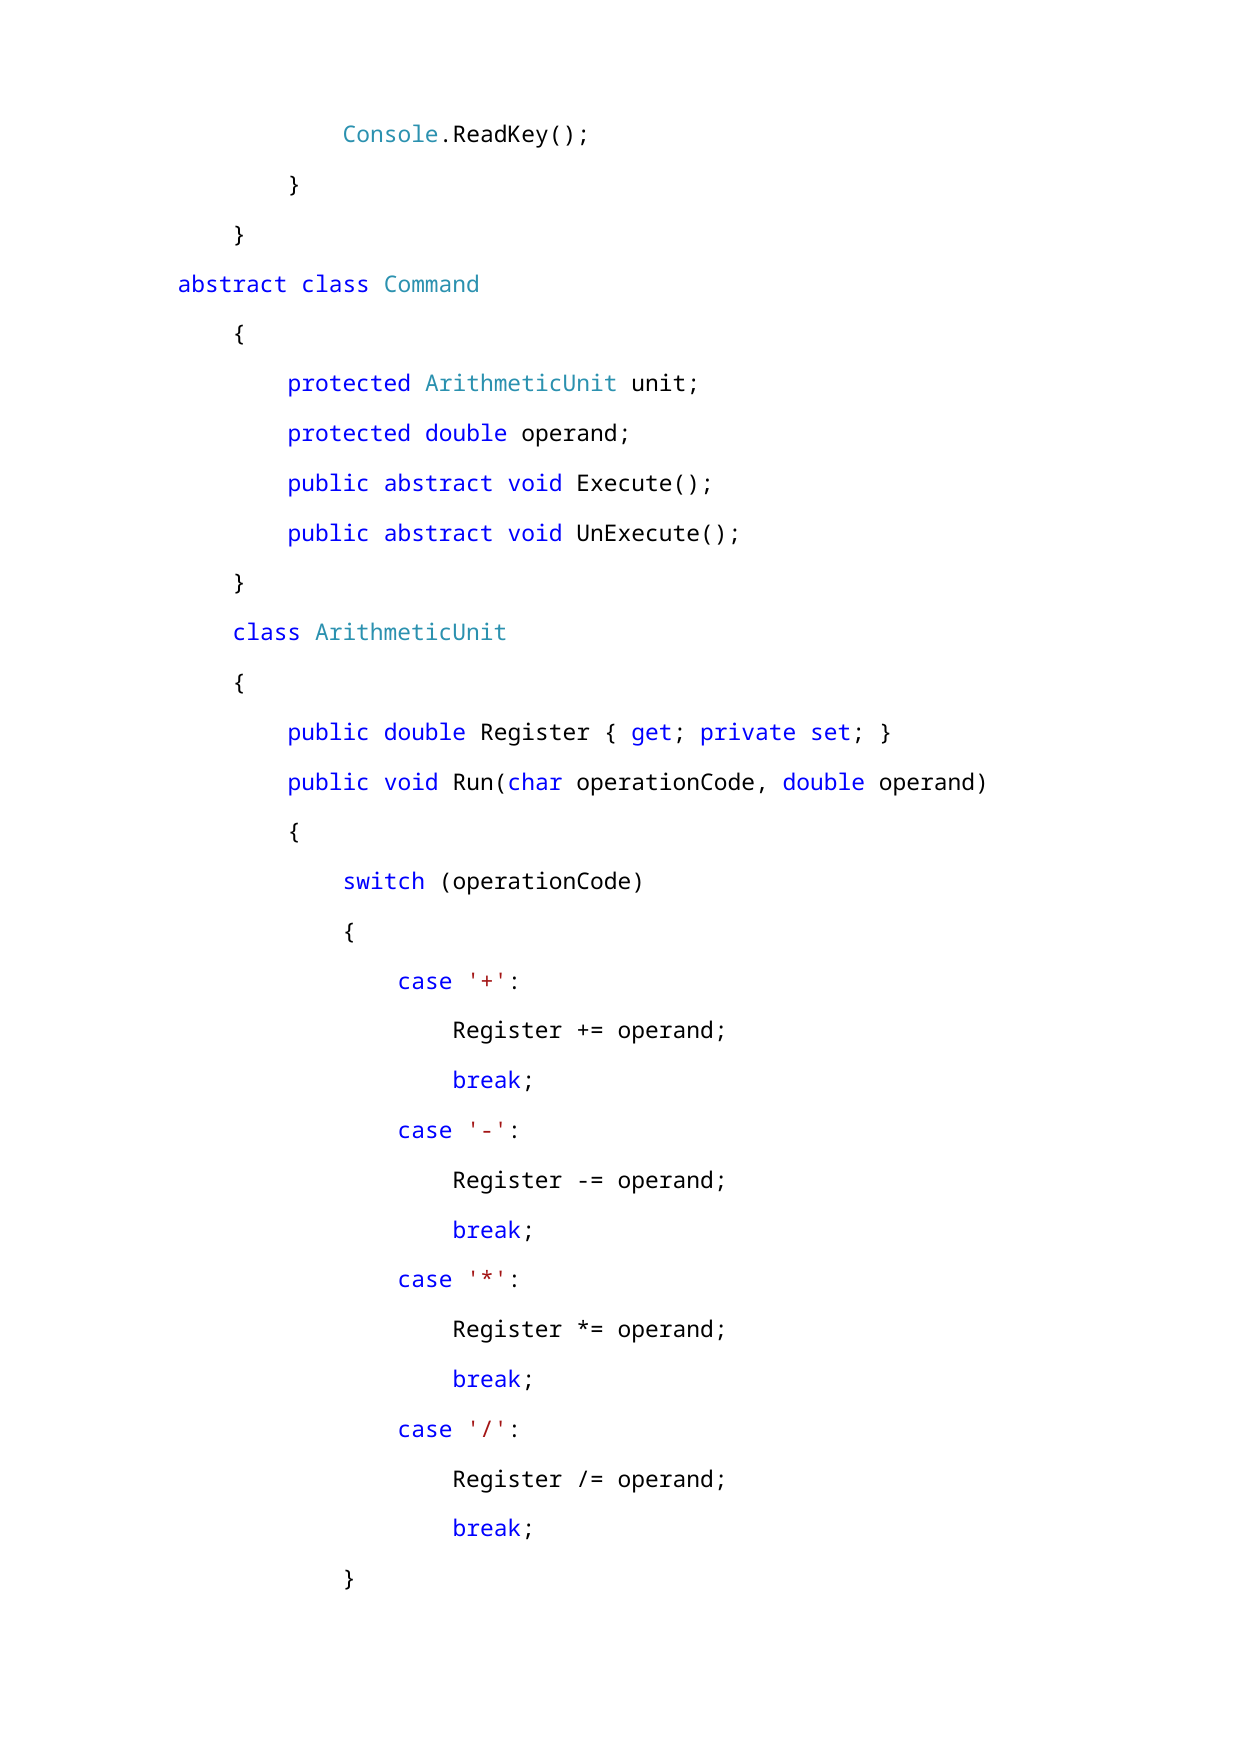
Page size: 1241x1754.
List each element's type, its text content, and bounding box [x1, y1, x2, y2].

text { [177, 915, 1152, 946]
text Register *= operand; [177, 1313, 1152, 1344]
text public abstract void Execute(); [177, 467, 1152, 498]
text { [177, 317, 1152, 348]
text Console.ReadKey(); [177, 118, 1152, 149]
text class ArithmeticUnit [177, 616, 1152, 647]
text switch (operationCode) [177, 865, 1152, 896]
text } [177, 168, 1152, 199]
text protected ArithmeticUnit unit; [177, 367, 1152, 398]
text { [177, 666, 1152, 697]
text break; [177, 1512, 1152, 1543]
text Register -= operand; [177, 1164, 1152, 1195]
text Register += operand; [177, 1014, 1152, 1046]
text Register /= operand; [177, 1462, 1152, 1494]
text { [177, 815, 1152, 846]
text case '/': [177, 1413, 1152, 1444]
text } [177, 1562, 1152, 1593]
text break; [177, 1064, 1152, 1095]
text public abstract void UnExecute(); [177, 516, 1152, 548]
text public void Run(char operationCode, double operand) [177, 765, 1152, 797]
text protected double operand; [177, 417, 1152, 448]
text break; [177, 1213, 1152, 1245]
text break; [177, 1363, 1152, 1394]
text case '+': [177, 964, 1152, 996]
text abstract class Command [177, 267, 1152, 299]
text } [177, 218, 1152, 249]
text case '-': [177, 1114, 1152, 1145]
text } [177, 566, 1152, 597]
text case '*': [177, 1263, 1152, 1294]
text public double Register { get; private set; } [177, 716, 1152, 747]
